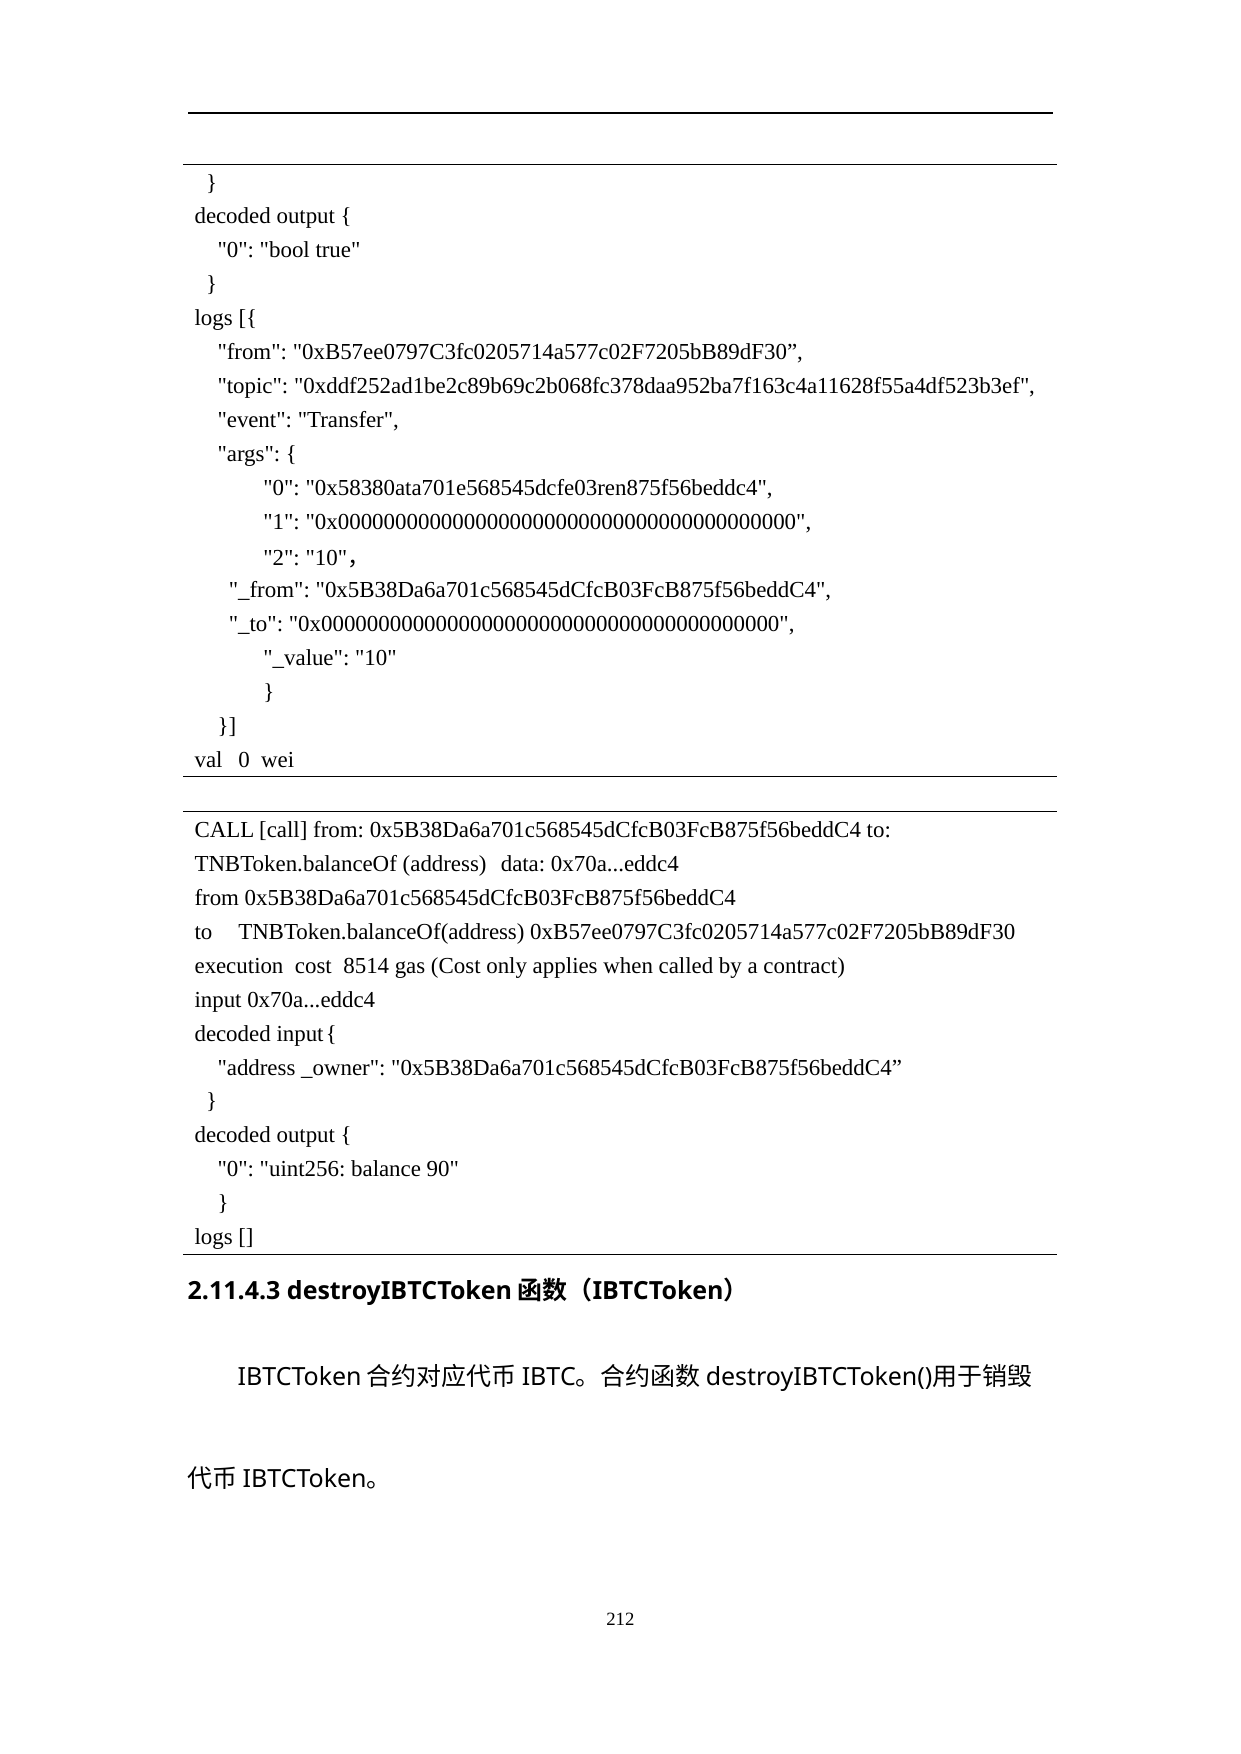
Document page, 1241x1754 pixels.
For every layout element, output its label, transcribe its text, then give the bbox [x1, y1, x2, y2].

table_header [183, 165, 1057, 776]
text IBTCToken合约对应代币IBTC。合约函数destroyIBTCToken()用于销毁代币IBTCToken。 [187, 1341, 1053, 1511]
text 2.11.4.3 destroyIBTCToken函数（IBTCToken） [187, 1255, 1053, 1323]
table_header CALL [call] from: 0x5B38Da6a701c568545dCfcB03FcB875f56beddC4 to: TNBToken.balanceOf (address) data: 0x70a...eddc4 from 0x5B38Da6a701c568545dCfcB03FcB875f56beddC4 to TNBToken.balanceOf(address) 0xB57ee0797C3fc0205714a577c02F7205bB89dF30 execution cost 8514 gas (Cost only applies when called by a contract) input 0x70a...eddc4 decoded input { "address _owner": "0x5B38Da6a701c568545dCfcB03FcB875f56beddC4” } decoded output { "0": "uint256: balance 90" } logs [] [183, 812, 1057, 1254]
